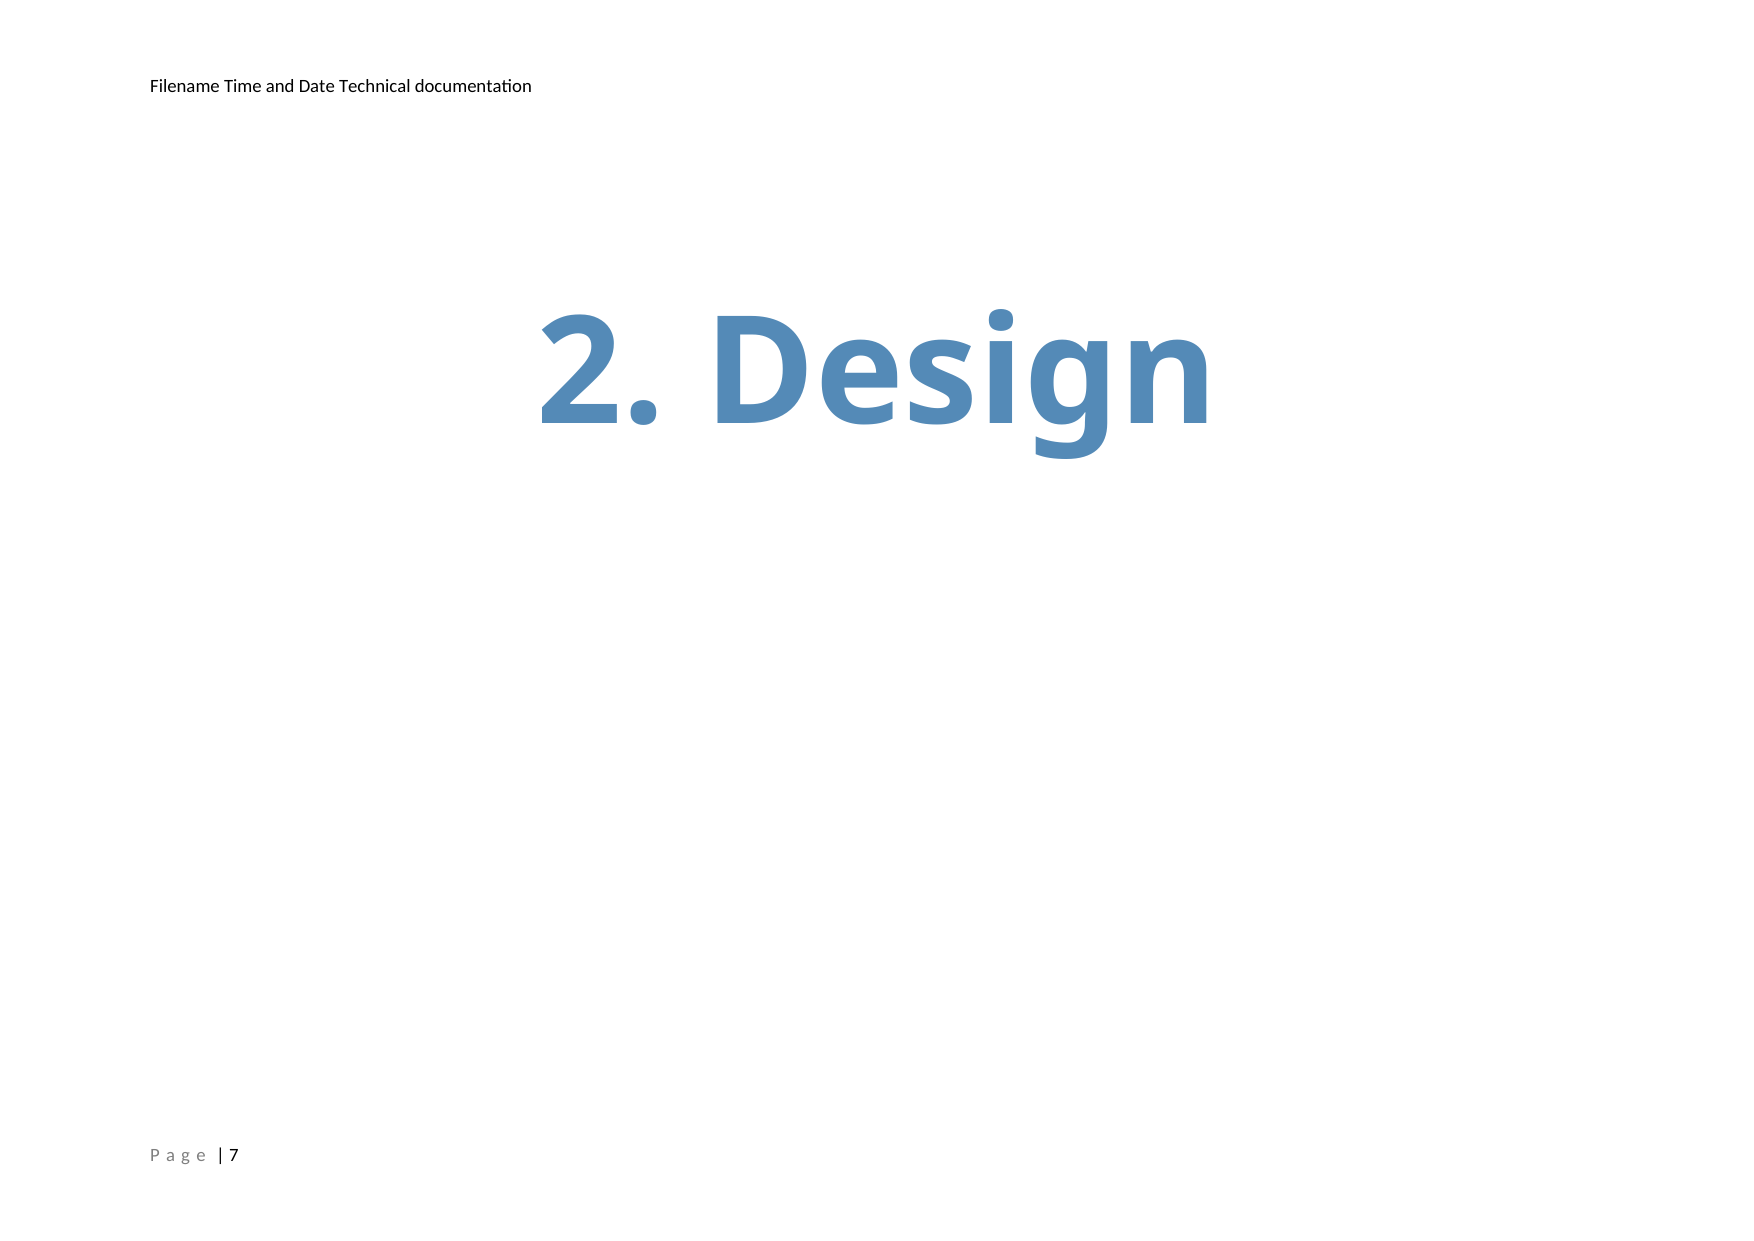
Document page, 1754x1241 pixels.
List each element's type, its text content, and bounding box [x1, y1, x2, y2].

text 2. Design [150, 263, 1604, 468]
